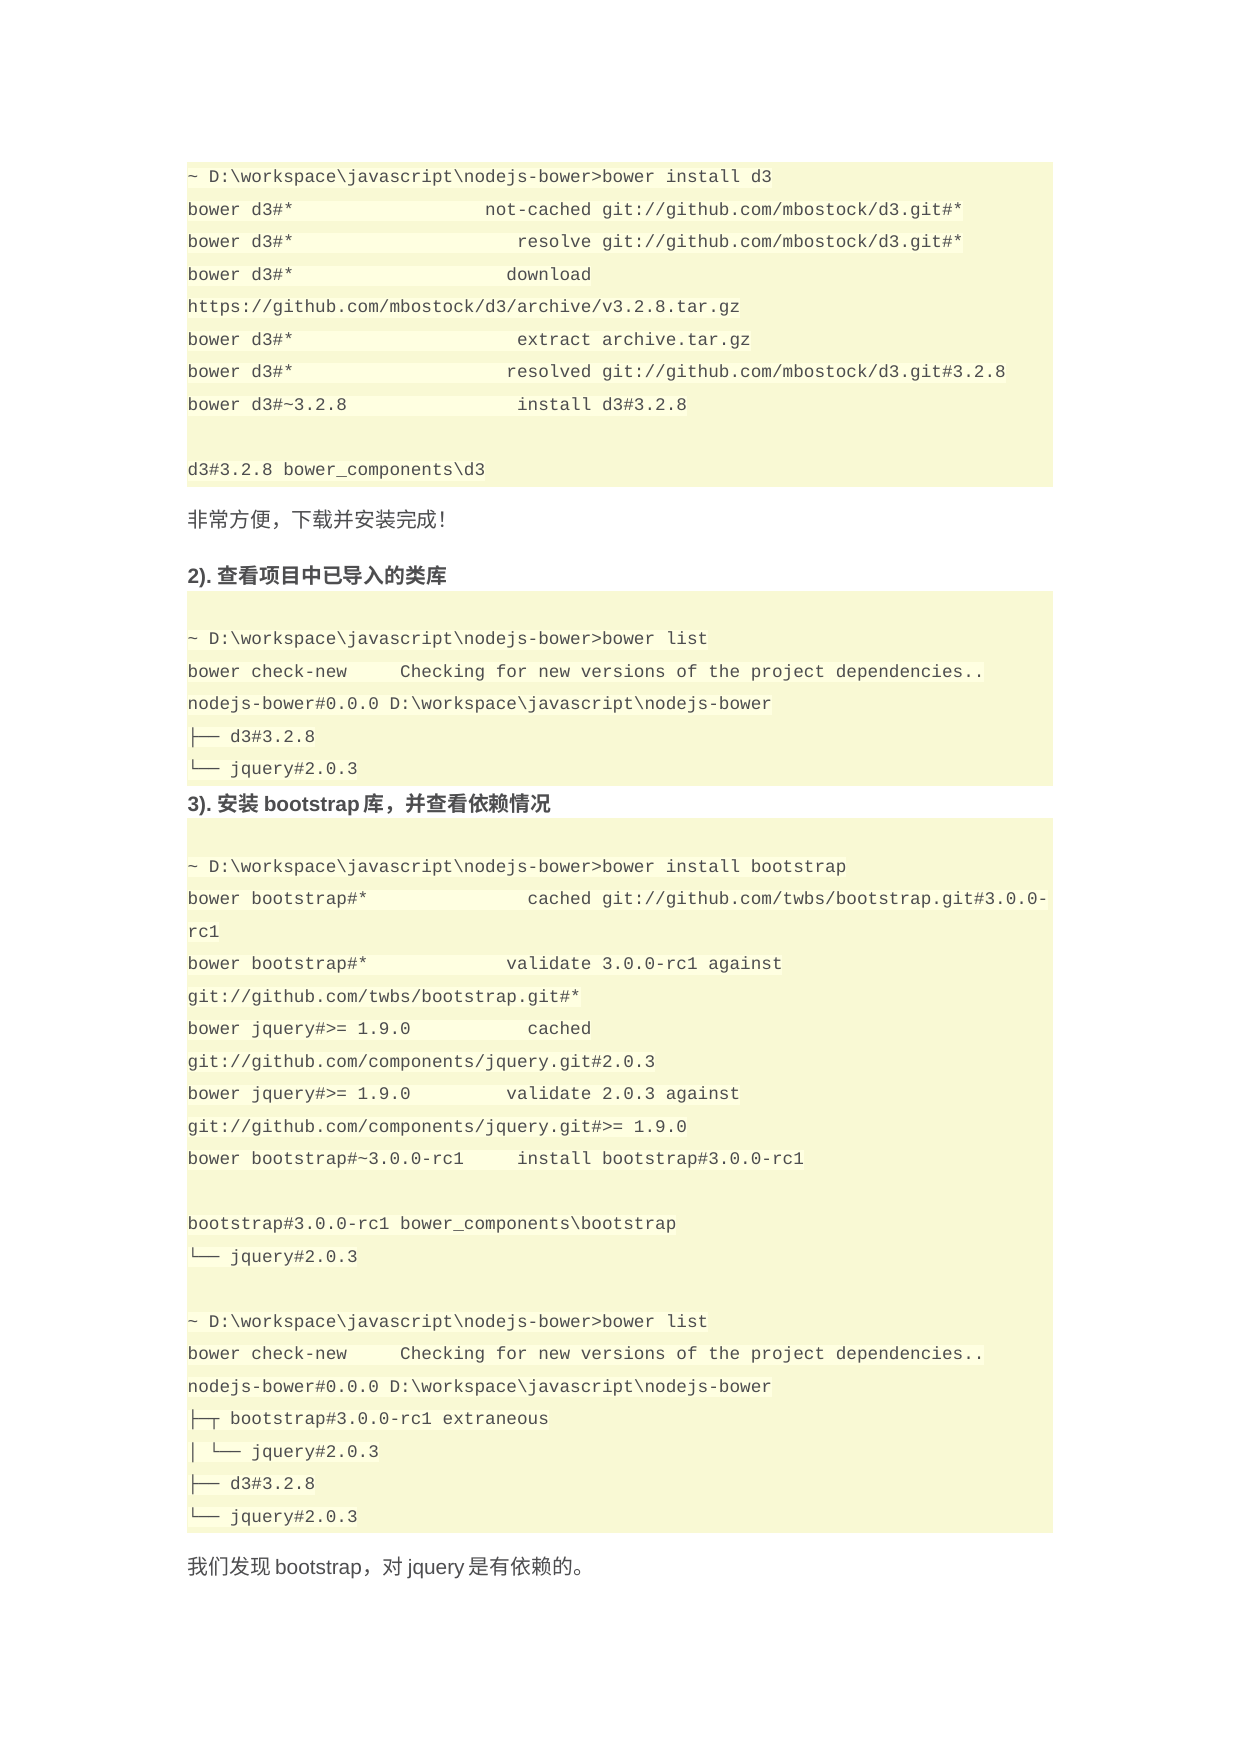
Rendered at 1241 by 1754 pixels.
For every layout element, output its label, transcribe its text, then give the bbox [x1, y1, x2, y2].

text ├─┬ bootstrap#3.0.0-rc1 extraneous [187, 1403, 1053, 1436]
text bower jquery#>= 1.9.0 validate 2.0.3 against git://github.com/components/jquery.git#>= 1.9.0 [187, 1078, 1053, 1143]
text bower d3#~3.2.8 install d3#3.2.8 [187, 389, 1053, 422]
text bower check-new Checking for new versions of the project dependencies.. [187, 1338, 1053, 1371]
text ├── d3#3.2.8 [187, 721, 1053, 753]
text 我们发现bootstrap，对jquery是有依赖的。 [187, 1549, 1053, 1582]
text bower bootstrap#* cached git://github.com/twbs/bootstrap.git#3.0.0-rc1 [187, 883, 1053, 948]
text d3#3.2.8 bower_components\d3 [187, 454, 1053, 487]
text bower d3#* not-cached git://github.com/mbostock/d3.git#* [187, 194, 1053, 227]
text bower check-new Checking for new versions of the project dependencies.. [187, 656, 1053, 688]
text └── jquery#2.0.3 [187, 753, 1053, 786]
text ├── d3#3.2.8 [187, 1468, 1053, 1501]
text bower jquery#>= 1.9.0 cached git://github.com/components/jquery.git#2.0.3 [187, 1013, 1053, 1078]
text └── jquery#2.0.3 [187, 1241, 1053, 1273]
text 非常方便，下载并安装完成！ [187, 503, 1053, 535]
text 2). 查看项目中已导入的类库 [187, 558, 1053, 591]
text ~ D:\workspace\javascript\nodejs-bower>bower install bootstrap [187, 851, 1053, 883]
text │ └── jquery#2.0.3 [187, 1436, 1053, 1468]
text └── jquery#2.0.3 [187, 1501, 1053, 1533]
text bower d3#* resolved git://github.com/mbostock/d3.git#3.2.8 [187, 357, 1053, 389]
text bower d3#* download https://github.com/mbostock/d3/archive/v3.2.8.tar.gz [187, 259, 1053, 324]
text bower bootstrap#* validate 3.0.0-rc1 against git://github.com/twbs/bootstrap.git#* [187, 948, 1053, 1013]
text bower d3#* extract archive.tar.gz [187, 324, 1053, 357]
text bower d3#* resolve git://github.com/mbostock/d3.git#* [187, 227, 1053, 259]
text ~ D:\workspace\javascript\nodejs-bower>bower list [187, 623, 1053, 656]
text 3). 安装bootstrap库，并查看依赖情况 [187, 786, 1053, 818]
text ~ D:\workspace\javascript\nodejs-bower>bower list [187, 1306, 1053, 1338]
text bootstrap#3.0.0-rc1 bower_components\bootstrap [187, 1208, 1053, 1241]
text nodejs-bower#0.0.0 D:\workspace\javascript\nodejs-bower [187, 688, 1053, 721]
text bower bootstrap#~3.0.0-rc1 install bootstrap#3.0.0-rc1 [187, 1143, 1053, 1176]
text nodejs-bower#0.0.0 D:\workspace\javascript\nodejs-bower [187, 1371, 1053, 1403]
text ~ D:\workspace\javascript\nodejs-bower>bower install d3 [187, 162, 1053, 194]
